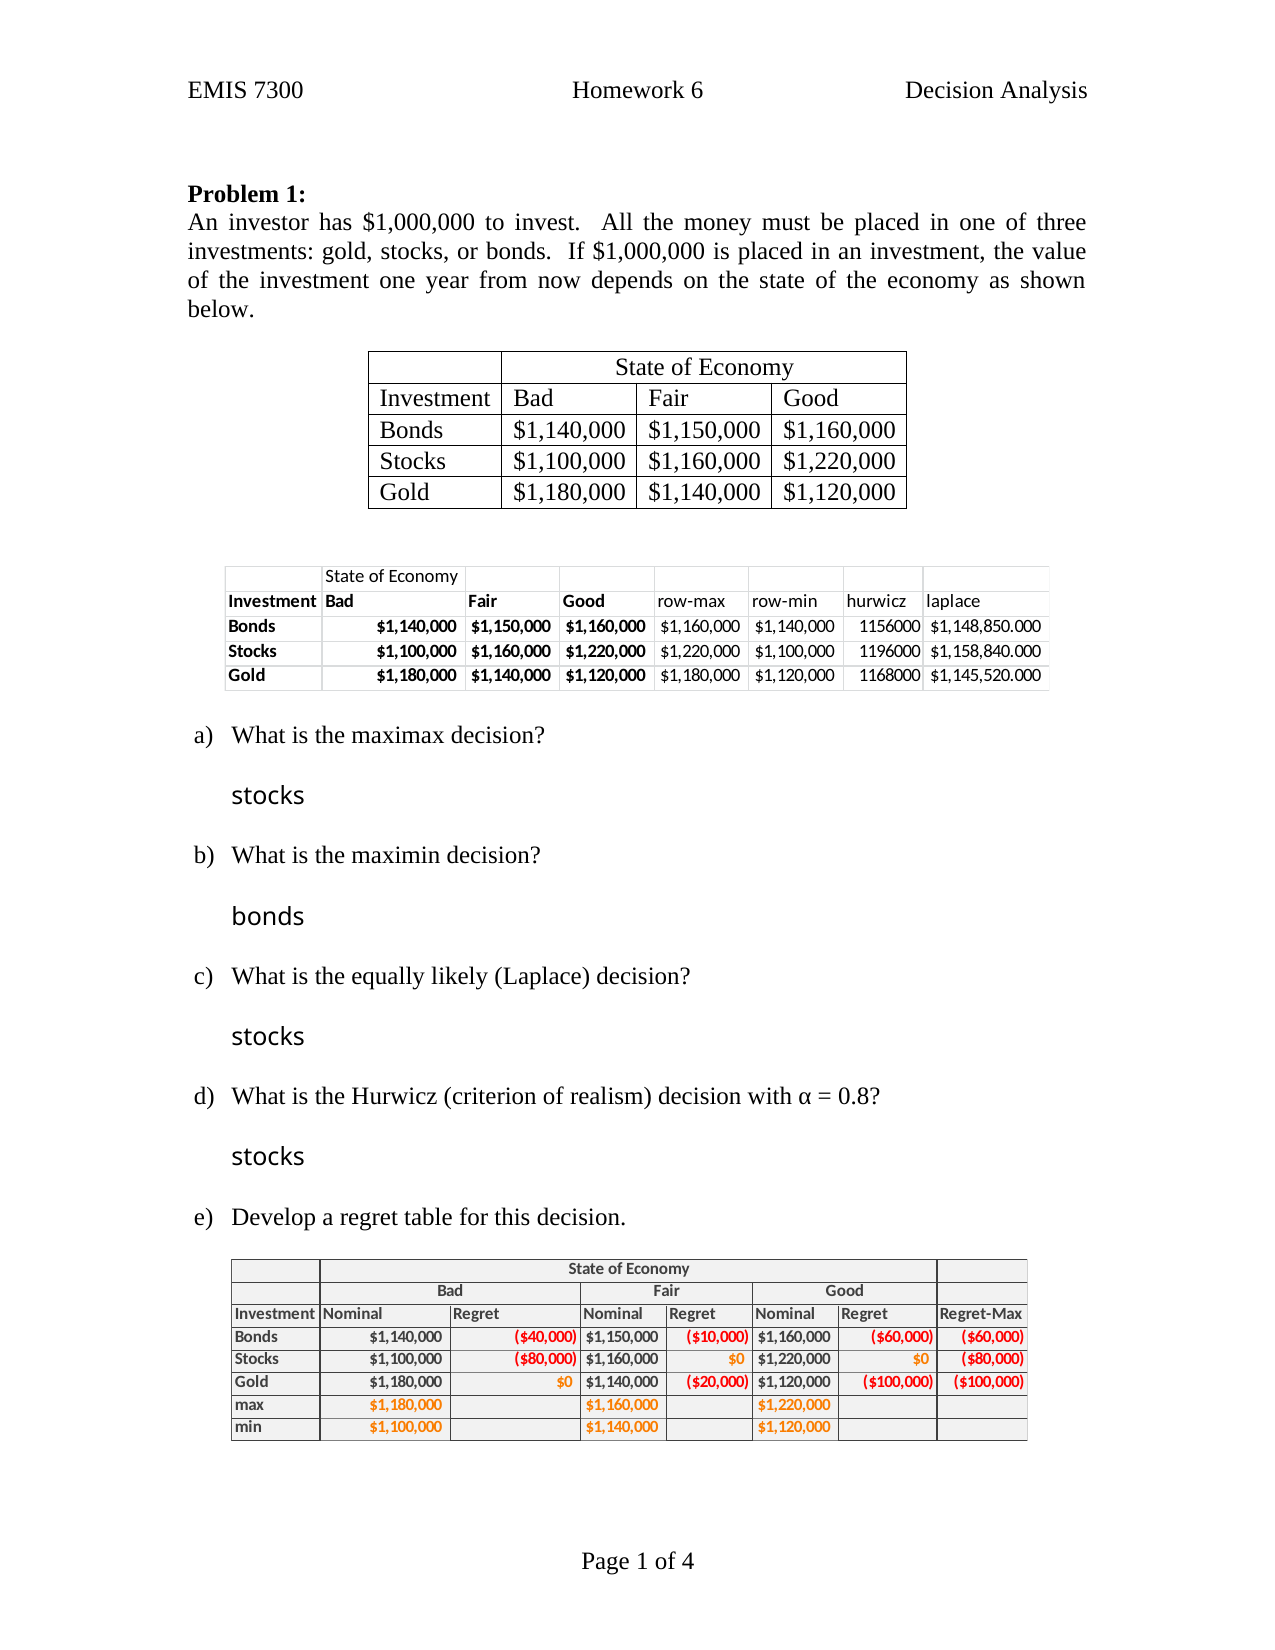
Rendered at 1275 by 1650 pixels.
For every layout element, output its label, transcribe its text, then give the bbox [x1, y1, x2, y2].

table_cell Bad [502, 384, 636, 414]
table_cell Good [772, 384, 906, 414]
list What is the maximin decision? [194, 841, 1087, 869]
table_cell Fair [637, 384, 771, 414]
list What is the Hurwicz (criterion of realism) decision with α = 0.8? [194, 1081, 1087, 1110]
table_cell $1,160,000 [772, 415, 906, 445]
table_cell Investment [369, 384, 501, 414]
table_cell $1,180,000 [502, 477, 636, 507]
table_cell $1,140,000 [637, 477, 771, 507]
text An investor has $1,000,000 to invest. All the money must be placed in one of three investments: gold, stocks, or bonds. If $1,000,000 is placed in an investment, the value of the investment one year from now depends on the state of the economy as shown below. [187, 207, 1087, 322]
list What is the maximax decision? [194, 720, 1087, 749]
text bonds [187, 898, 1087, 932]
table_header State of Economy [502, 352, 906, 382]
text stocks [187, 1018, 1087, 1052]
text stocks [231, 1139, 1087, 1173]
table_header [369, 352, 501, 382]
table_cell $1,100,000 [502, 446, 636, 476]
table_cell $1,150,000 [637, 415, 771, 445]
table_cell $1,160,000 [637, 446, 771, 476]
list What is the equally likely (Laplace) decision? [194, 961, 1087, 990]
table_cell $1,120,000 [772, 477, 906, 507]
table_cell Gold [369, 477, 501, 507]
table_cell $1,220,000 [772, 446, 906, 476]
text stocks [187, 778, 1087, 812]
text Problem 1: [187, 179, 1087, 207]
table_cell $1,140,000 [502, 415, 636, 445]
list Develop a regret table for this decision. [194, 1202, 1087, 1230]
table_cell Stocks [369, 446, 501, 476]
table_cell Bonds [369, 415, 501, 445]
